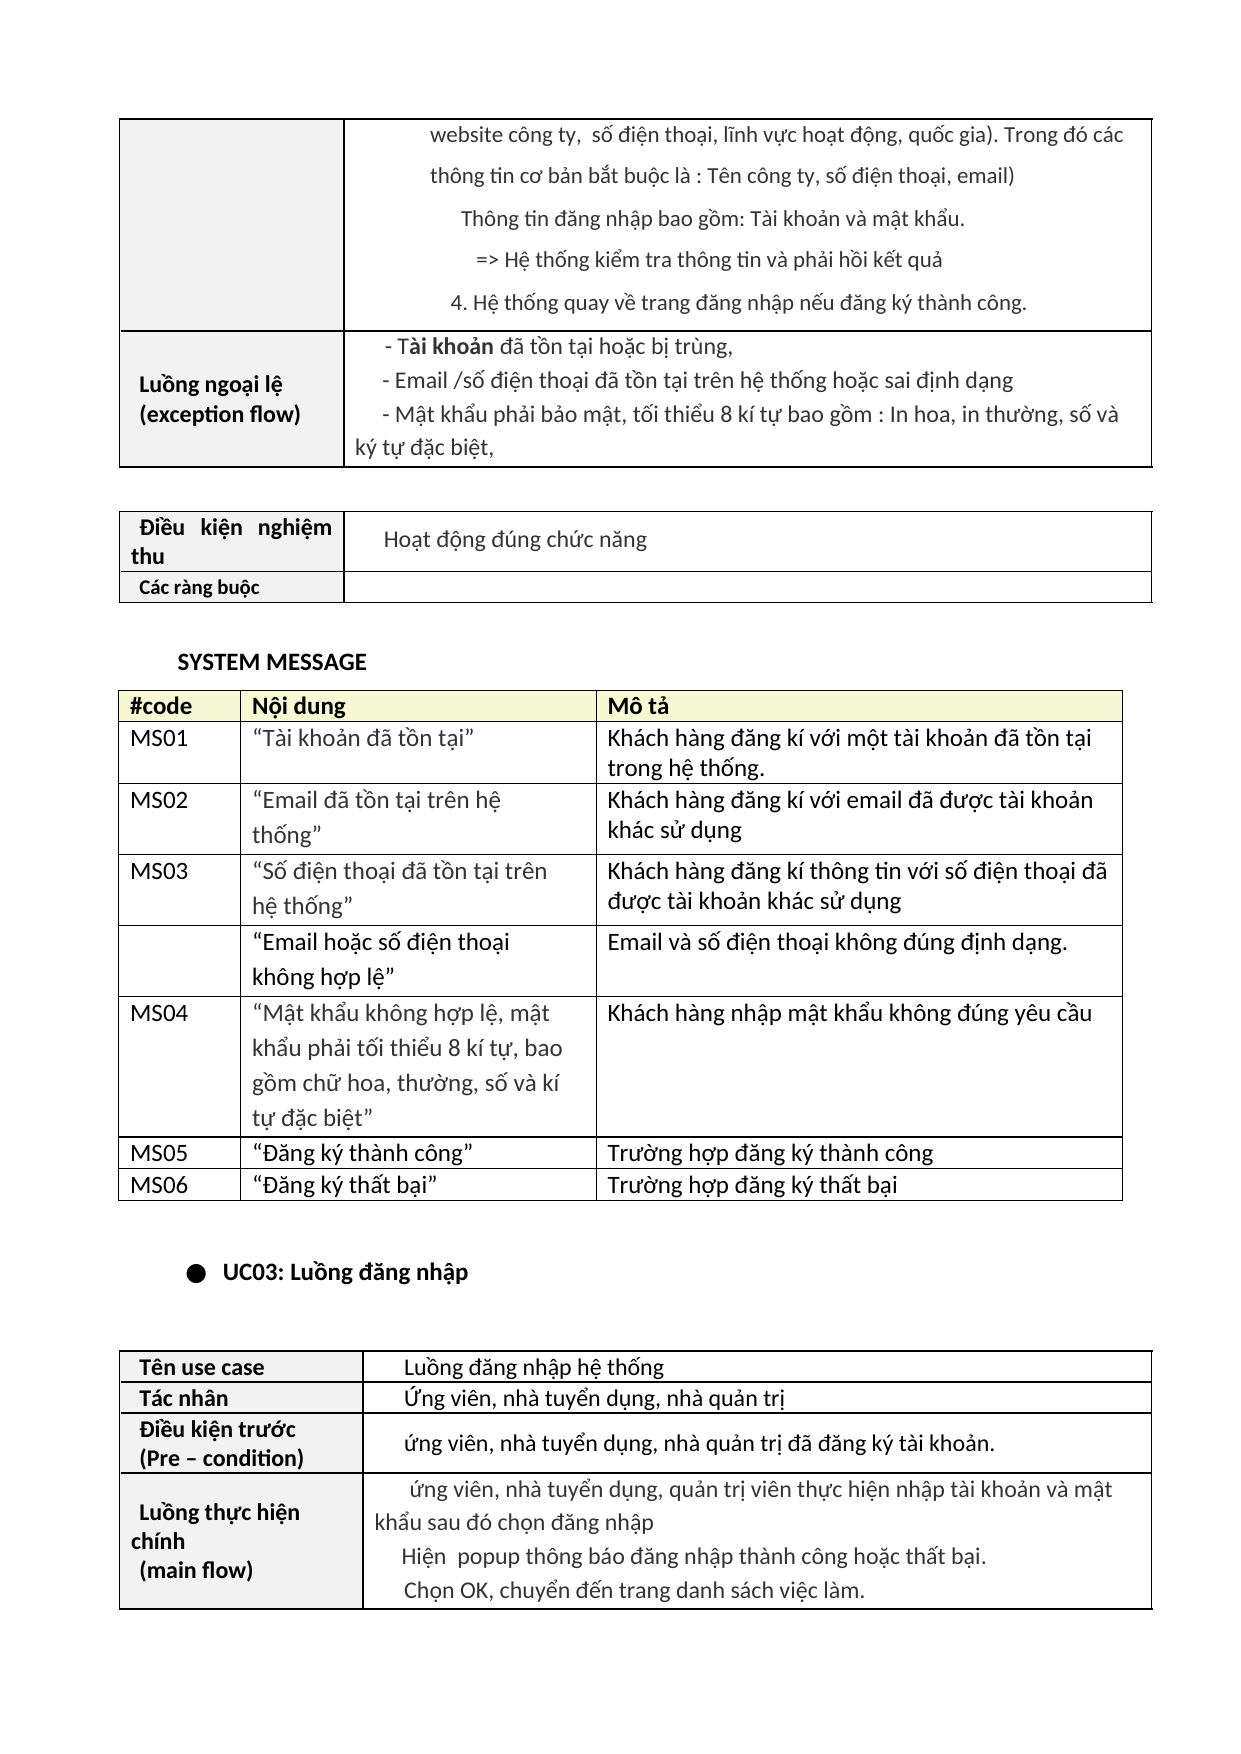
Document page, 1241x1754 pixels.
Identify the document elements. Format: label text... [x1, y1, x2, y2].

table_cell MS01 [119, 722, 240, 783]
table_cell MS04 [119, 997, 240, 1136]
table_cell [119, 926, 240, 996]
table_cell MS03 [119, 855, 240, 925]
subtitle UC03: Luồng đăng nhập [185, 1244, 1122, 1295]
table_cell Điều kiện trước (Pre – condition) [120, 1413, 362, 1472]
table_cell Khách hàng nhập mật khẩu không đúng yêu cầu [597, 997, 1122, 1136]
table_cell “Email hoặc số điện thoại không hợp lệ” [241, 926, 596, 996]
table_cell Luồng thực hiện chính (main flow) [120, 1473, 362, 1608]
table_cell “Mật khẩu không hợp lệ, mật khẩu phải tối thiểu 8 kí tự, bao gồm chữ hoa, thường, số và kí tự đặc biệt” [241, 997, 596, 1136]
table_cell Trường hợp đăng ký thất bại [597, 1169, 1122, 1199]
table_header Nội dung [241, 691, 596, 721]
table_cell ứng viên, nhà tuyển dụng, nhà quản trị đã đăng ký tài khoản. [364, 1414, 1151, 1472]
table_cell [120, 120, 343, 330]
table_cell Khách hàng đăng kí thông tin với số điện thoại đã được tài khoản khác sử dụng [597, 855, 1122, 925]
table_cell “Email đã tồn tại trên hệ thống” [241, 784, 596, 854]
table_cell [345, 120, 1151, 330]
table_cell Email và số điện thoại không đúng định dạng. [597, 926, 1122, 996]
table_cell Các ràng buộc [120, 572, 343, 602]
table_header Tên use case [120, 1352, 362, 1381]
table_cell [345, 572, 1151, 602]
table_header #code [119, 691, 240, 721]
subtitle SYSTEM MESSAGE [148, 646, 1122, 677]
table_cell Tác nhân [120, 1382, 362, 1412]
table_cell “Số điện thoại đã tồn tại trên hệ thống” [241, 855, 596, 925]
table_cell “Tài khoản đã tồn tại” [241, 722, 596, 783]
table_cell Trường hợp đăng ký thành công [597, 1138, 1122, 1168]
table_cell Luồng ngoại lệ (exception flow) [120, 331, 343, 466]
table_header Điều kiện nghiệm thu [120, 512, 343, 571]
table_header Mô tả [597, 691, 1122, 721]
table_cell Khách hàng đăng kí với email đã được tài khoản khác sử dụng [597, 784, 1122, 854]
table_cell - Tài khoản đã tồn tại hoặc bị trùng, - Email /số điện thoại đã tồn tại trên hệ thống hoặc sai định dạng - Mật khẩu phải bảo mật, tối thiểu 8 kí tự bao gồm : In hoa, in thường, số và ký tự đặc biệt, [345, 332, 1151, 466]
table_cell Ứng viên, nhà tuyển dụng, nhà quản trị [364, 1383, 1151, 1412]
table_header Hoạt động đúng chức năng [345, 512, 1151, 571]
table_cell MS06 [119, 1169, 240, 1199]
table_cell MS02 [119, 784, 240, 854]
table_cell MS05 [119, 1138, 240, 1168]
table_cell “Đăng ký thành công” [241, 1138, 596, 1168]
table_cell “Đăng ký thất bại” [241, 1169, 596, 1199]
table_cell ứng viên, nhà tuyển dụng, quản trị viên thực hiện nhập tài khoản và mật khẩu sau đó chọn đăng nhập Hiện popup thông báo đăng nhập thành công hoặc thất bại. Chọn OK, chuyển đến trang danh sách việc làm. [364, 1474, 1151, 1608]
table_cell Khách hàng đăng kí với một tài khoản đã tồn tại trong hệ thống. [597, 722, 1122, 783]
table_header Luồng đăng nhập hệ thống [364, 1352, 1151, 1381]
